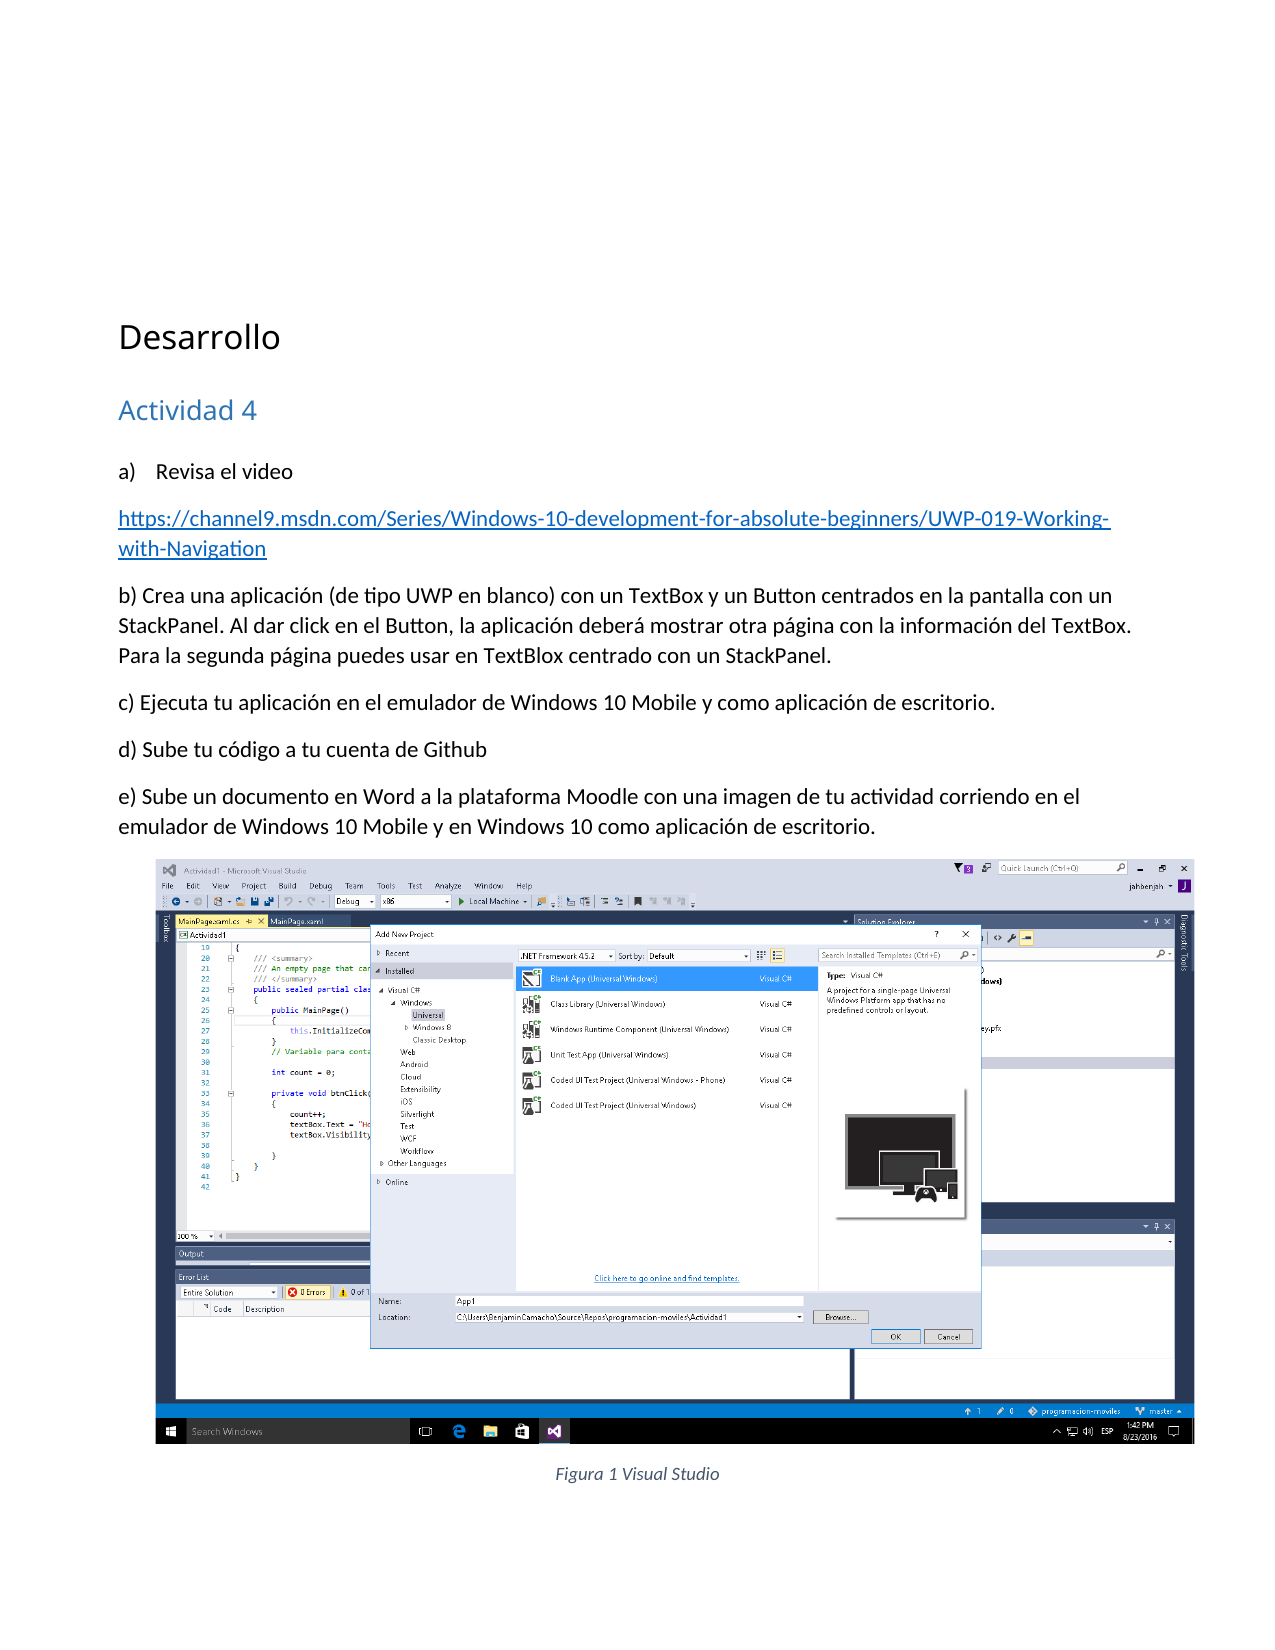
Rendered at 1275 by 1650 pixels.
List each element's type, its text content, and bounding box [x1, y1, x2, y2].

text b) Crea una aplicación (de tipo UWP en blanco) con un TextBox y un Button centrados en la pantalla con un StackPanel. Al dar click en el Button, la aplicación deberá mostrar otra página con la información del TextBox. Para la segunda página puedes usar en TextBlox centrado con un StackPanel. [118, 581, 1157, 670]
subtitle Desarrollo [118, 314, 1157, 359]
text c) Ejecuta tu aplicación en el emulador de Windows 10 Mobile y como aplicación de escritorio. [118, 688, 1157, 717]
text d) Sube tu código a tu cuenta de Github [118, 735, 1157, 763]
text Actividad 4 [118, 392, 1157, 428]
list Revisa el video [118, 457, 1157, 485]
picture [155, 859, 1195, 1444]
text Figura 1 Visual Studio [118, 1462, 1157, 1485]
text https://channel9.msdn.com/Series/Windows-10-development-for-absolute-beginners/UWP-019-Working-with-Navigation [118, 504, 1157, 562]
text e) Sube un documento en Word a la plataforma Moodle con una imagen de tu actividad corriendo en el emulador de Windows 10 Mobile y en Windows 10 como aplicación de escritorio. [118, 782, 1157, 841]
